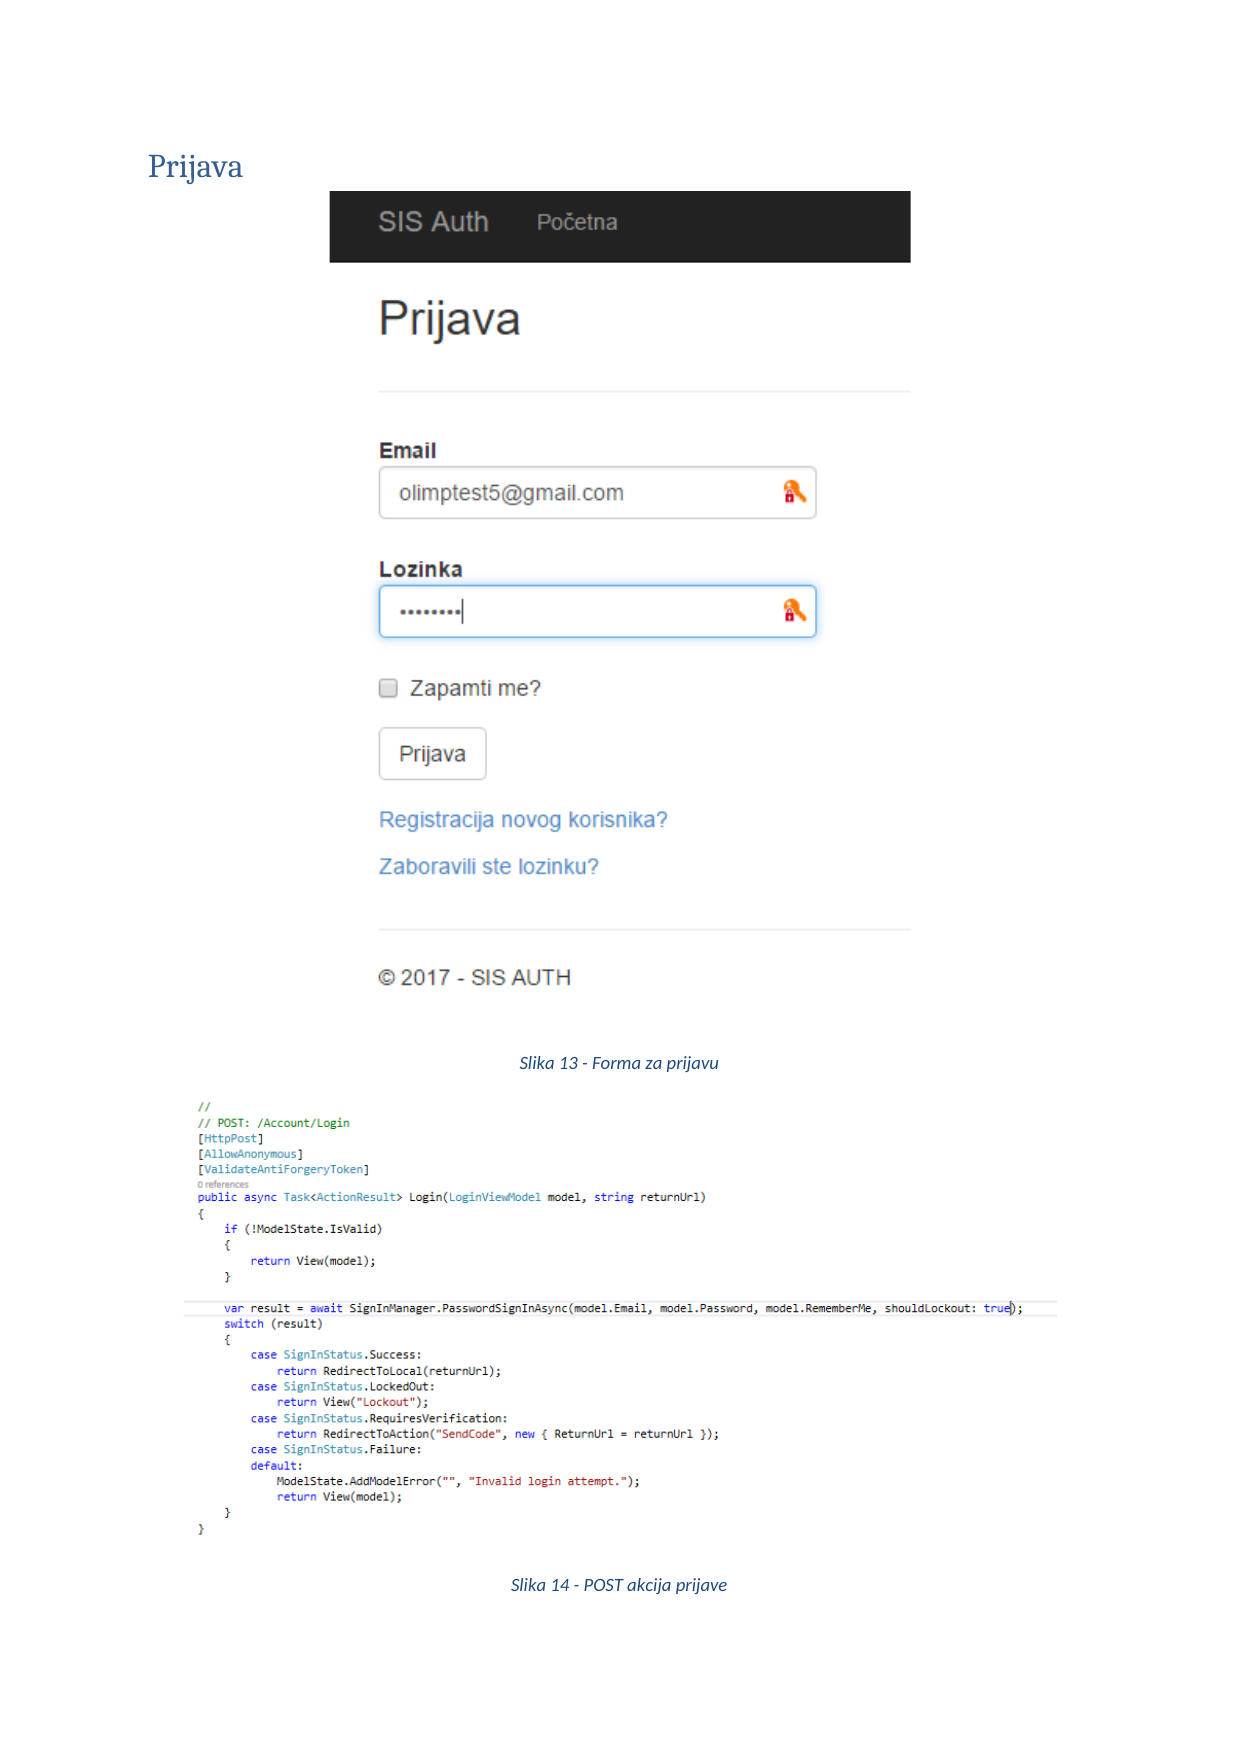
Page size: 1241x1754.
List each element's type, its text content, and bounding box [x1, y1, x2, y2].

text Slika 14 - POST akcija prijave [148, 1573, 1093, 1596]
subtitle Prijava [148, 148, 1093, 186]
picture [329, 191, 911, 1026]
picture [183, 1094, 1057, 1549]
text Slika 13 - Forma za prijavu [148, 1051, 1093, 1074]
